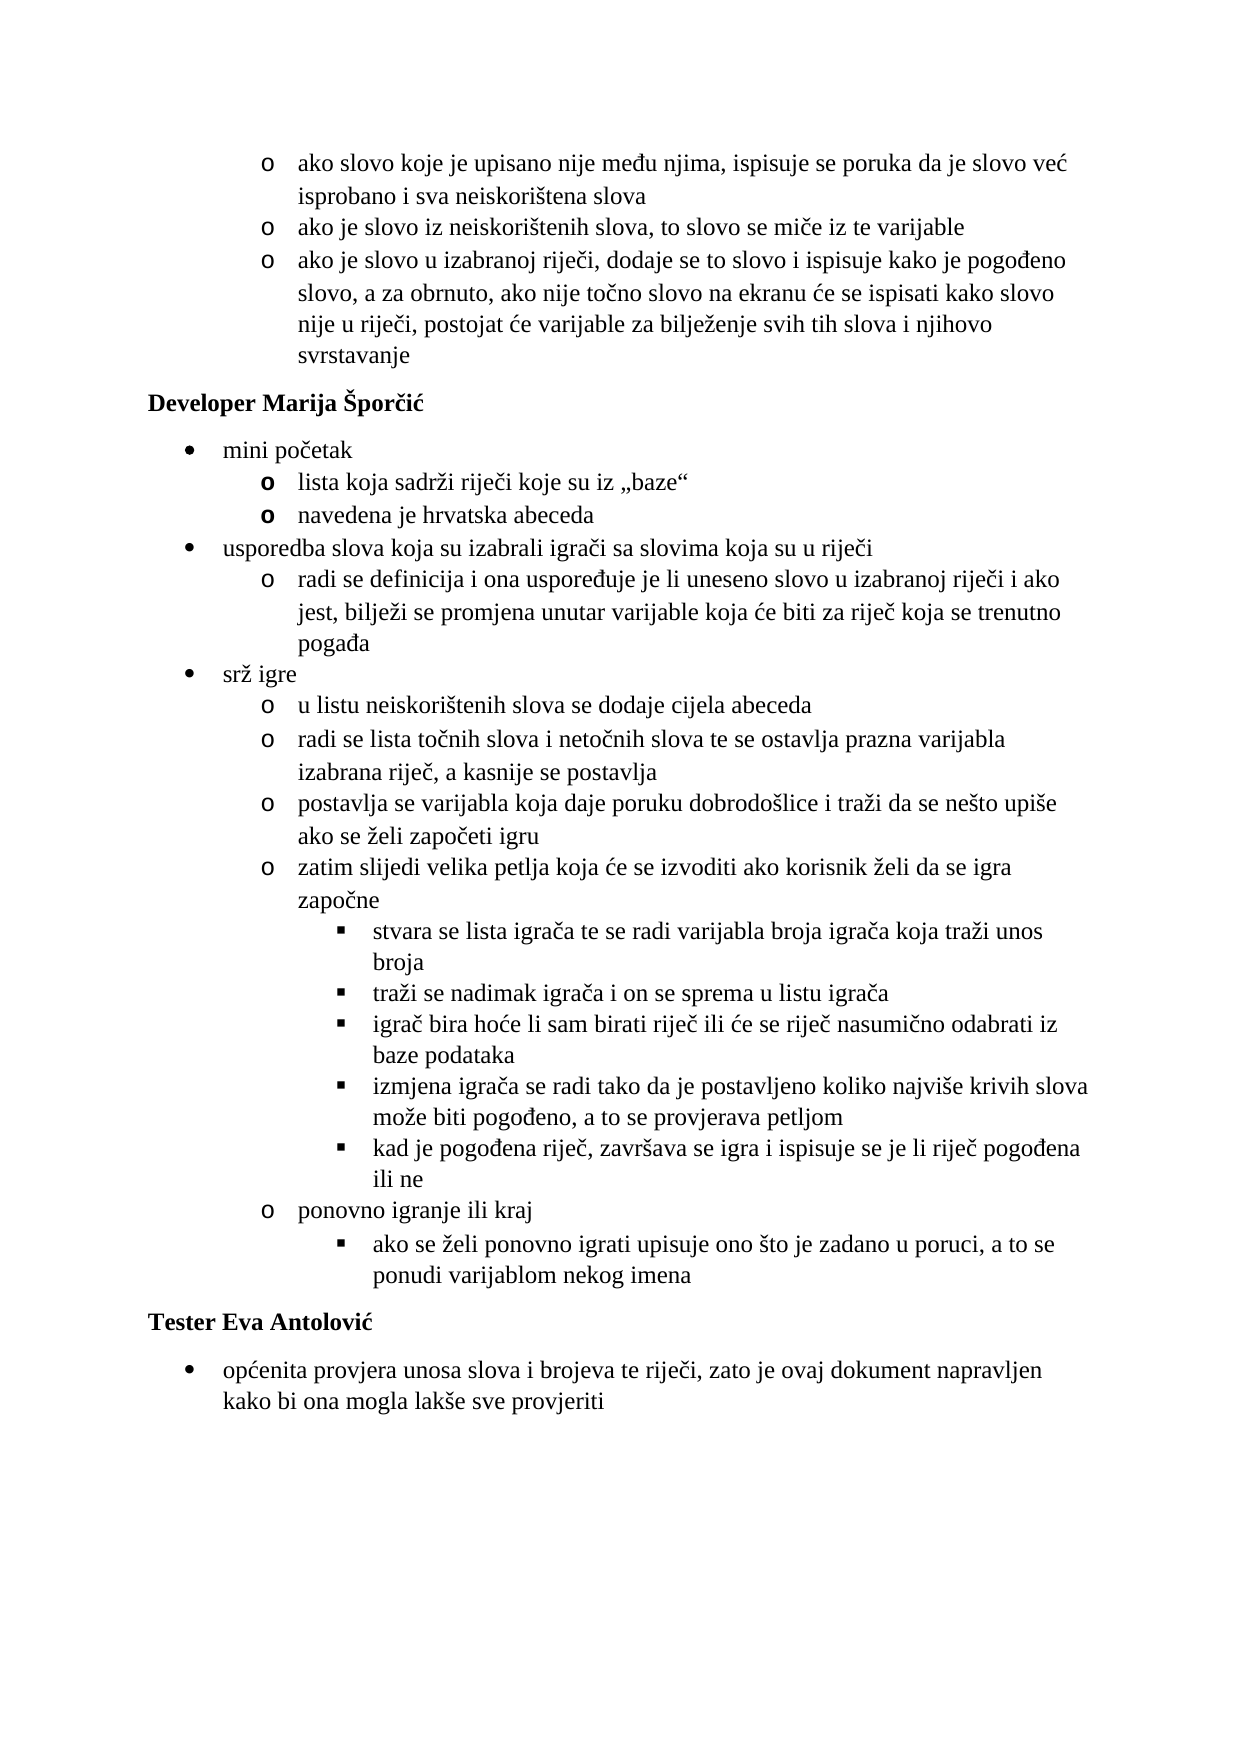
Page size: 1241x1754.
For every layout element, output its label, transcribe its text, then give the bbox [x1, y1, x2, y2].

list zatim slijedi velika petlja koja će se izvoditi ako korisnik želi da se igra započne [260, 852, 1093, 914]
list postavlja se varijabla koja daje poruku dobrodošlice i traži da se nešto upiše ako se želi započeti igru [260, 788, 1093, 850]
list kad je pogođena riječ, završava se igra i ispisuje se je li riječ pogođena ili ne [335, 1133, 1093, 1193]
list stvara se lista igrača te se radi varijabla broja igrača koja traži unos broja [335, 916, 1093, 976]
list radi se definicija i ona uspoređuje je li uneseno slovo u izabranoj riječi i ako jest, bilježi se promjena unutar varijable koja će biti za riječ koja se trenutno pogađa [260, 564, 1093, 657]
list radi se lista točnih slova i netočnih slova te se ostavlja prazna varijabla izabrana riječ, a kasnije se postavlja [260, 724, 1093, 786]
list ako slovo koje je upisano nije među njima, ispisuje se poruka da je slovo već isprobano i sva neiskorištena slova [260, 148, 1093, 209]
list usporedba slova koja su izabrali igrači sa slovima koja su u riječi [185, 533, 1093, 562]
list navedena je hrvatska abeceda [260, 500, 1093, 531]
list općenita provjera unosa slova i brojeva te riječi, zato je ovaj dokument napravljen kako bi ona mogla lakše sve provjeriti [185, 1355, 1093, 1415]
list ako je slovo iz neiskorištenih slova, to slovo se miče iz te varijable [260, 212, 1093, 243]
list izmjena igrača se radi tako da je postavljeno koliko najviše krivih slova može biti pogođeno, a to se provjerava petljom [335, 1071, 1093, 1131]
list srž igre [185, 659, 1093, 688]
list ponovno igranje ili kraj [260, 1196, 1093, 1226]
list traži se nadimak igrača i on se sprema u listu igrača [335, 978, 1093, 1007]
list igrač bira hoće li sam birati riječ ili će se riječ nasumično odabrati iz baze podataka [335, 1009, 1093, 1069]
list ako je slovo u izabranoj riječi, dodaje se to slovo i ispisuje kako je pogođeno slovo, a za obrnuto, ako nije točno slovo na ekranu će se ispisati kako slovo nije u riječi, postojat će varijable za bilježenje svih tih slova i njihovo svrstavanje [260, 245, 1093, 369]
list u listu neiskorištenih slova se dodaje cijela abeceda [260, 690, 1093, 721]
list lista koja sadrži riječi koje su iz „baze“ [260, 467, 1093, 497]
text Developer Marija Šporčić [148, 388, 1093, 417]
list mini početak [185, 436, 1093, 464]
list ako se želi ponovno igrati upisuje ono što je zadano u poruci, a to se ponudi varijablom nekog imena [335, 1229, 1093, 1288]
text Tester Eva Antolović [148, 1307, 1093, 1336]
